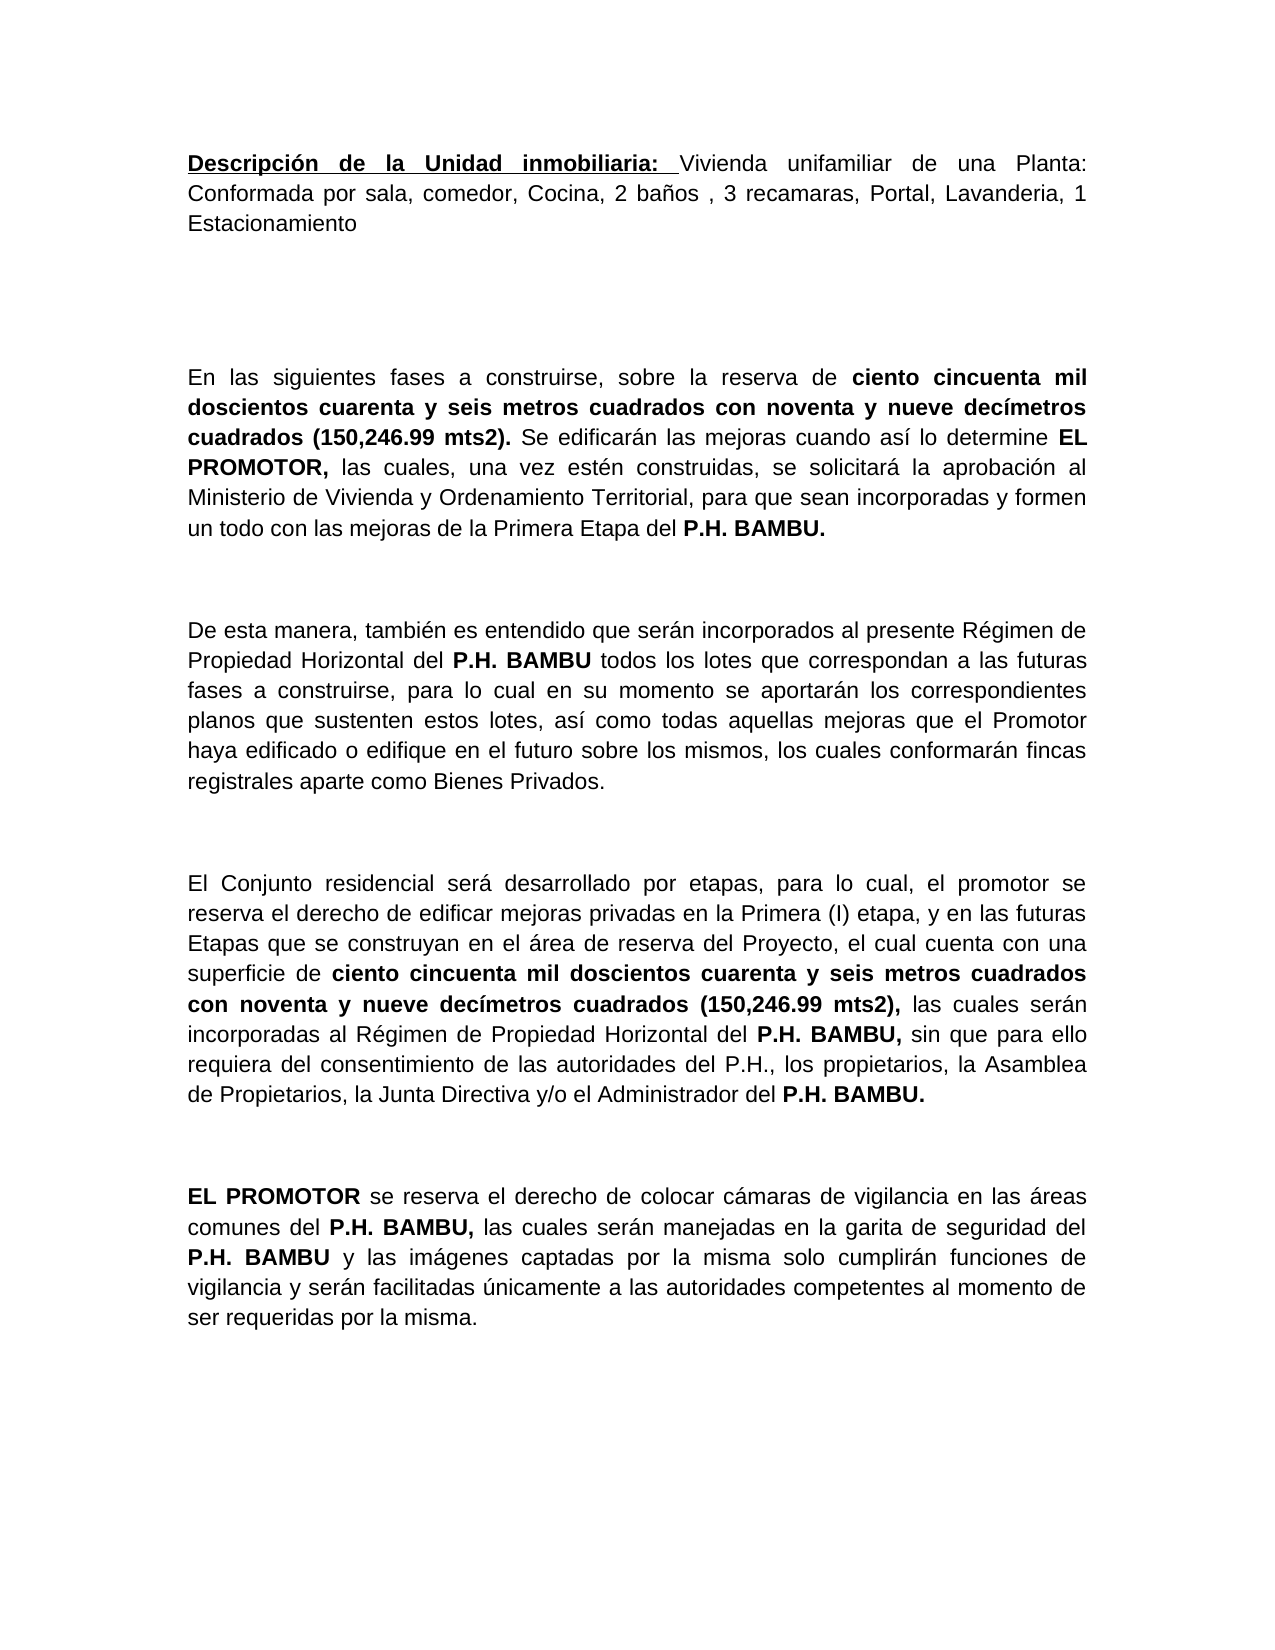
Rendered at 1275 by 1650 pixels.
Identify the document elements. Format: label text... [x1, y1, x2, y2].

text En las siguientes fases a construirse, sobre la reserva de ciento cincuenta mil doscientos cuarenta y seis metros cuadrados con noventa y nueve decímetros cuadrados (150,246.99 mts2). Se edificarán las mejoras cuando así lo determine EL PROMOTOR, las cuales, una vez estén construidas, se solicitará la aprobación al Ministerio de Vivienda y Ordenamiento Territorial, para que sean incorporadas y formen un todo con las mejoras de la Primera Etapa del P.H. BAMBU. [187, 363, 1087, 541]
text EL PROMOTOR se reserva el derecho de colocar cámaras de vigilancia en las áreas comunes del P.H. BAMBU, las cuales serán manejadas en la garita de seguridad del P.H. BAMBU y las imágenes captadas por la misma solo cumplirán funciones de vigilancia y serán facilitadas únicamente a las autoridades competentes al momento de ser requeridas por la misma. [187, 1183, 1087, 1331]
text El Conjunto residencial será desarrollado por etapas, para lo cual, el promotor se reserva el derecho de edificar mejoras privadas en la Primera (I) etapa, y en las futuras Etapas que se construyan en el área de reserva del Proyecto, el cual cuenta con una superficie de ciento cincuenta mil doscientos cuarenta y seis metros cuadrados con noventa y nueve decímetros cuadrados (150,246.99 mts2), las cuales serán incorporadas al Régimen de Propiedad Horizontal del P.H. BAMBU, sin que para ello requiera del consentimiento de las autoridades del P.H., los propietarios, la Asamblea de Propietarios, la Junta Directiva y/o el Administrador del P.H. BAMBU. [187, 870, 1087, 1108]
text De esta manera, también es entendido que serán incorporados al presente Régimen de Propiedad Horizontal del P.H. BAMBU todos los lotes que correspondan a las futuras fases a construirse, para lo cual en su momento se aportarán los correspondientes planos que sustenten estos lotes, así como todas aquellas mejoras que el Promotor haya edificado o edifique en el futuro sobre los mismos, los cuales conformarán fincas registrales aparte como Bienes Privados. [187, 617, 1087, 794]
